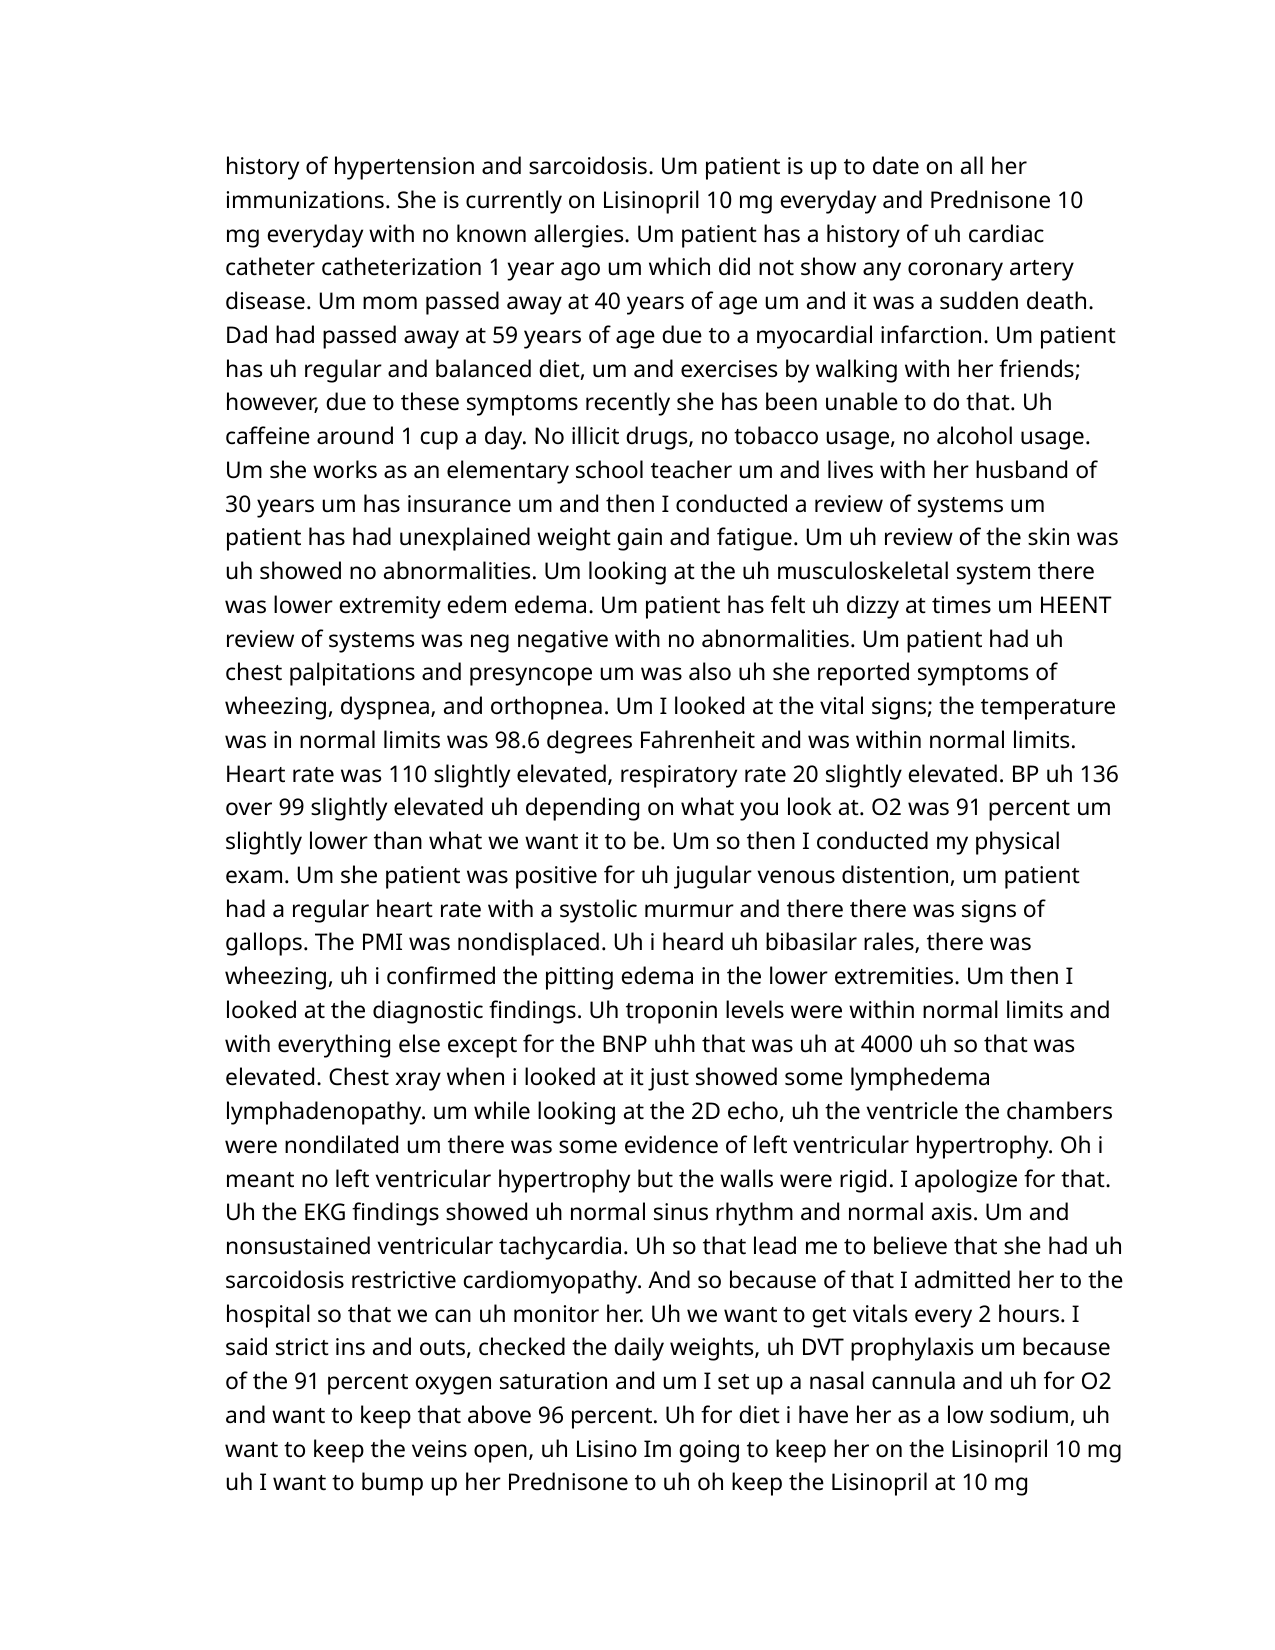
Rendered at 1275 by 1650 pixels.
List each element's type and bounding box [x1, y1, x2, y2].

list [225, 150, 1125, 1497]
